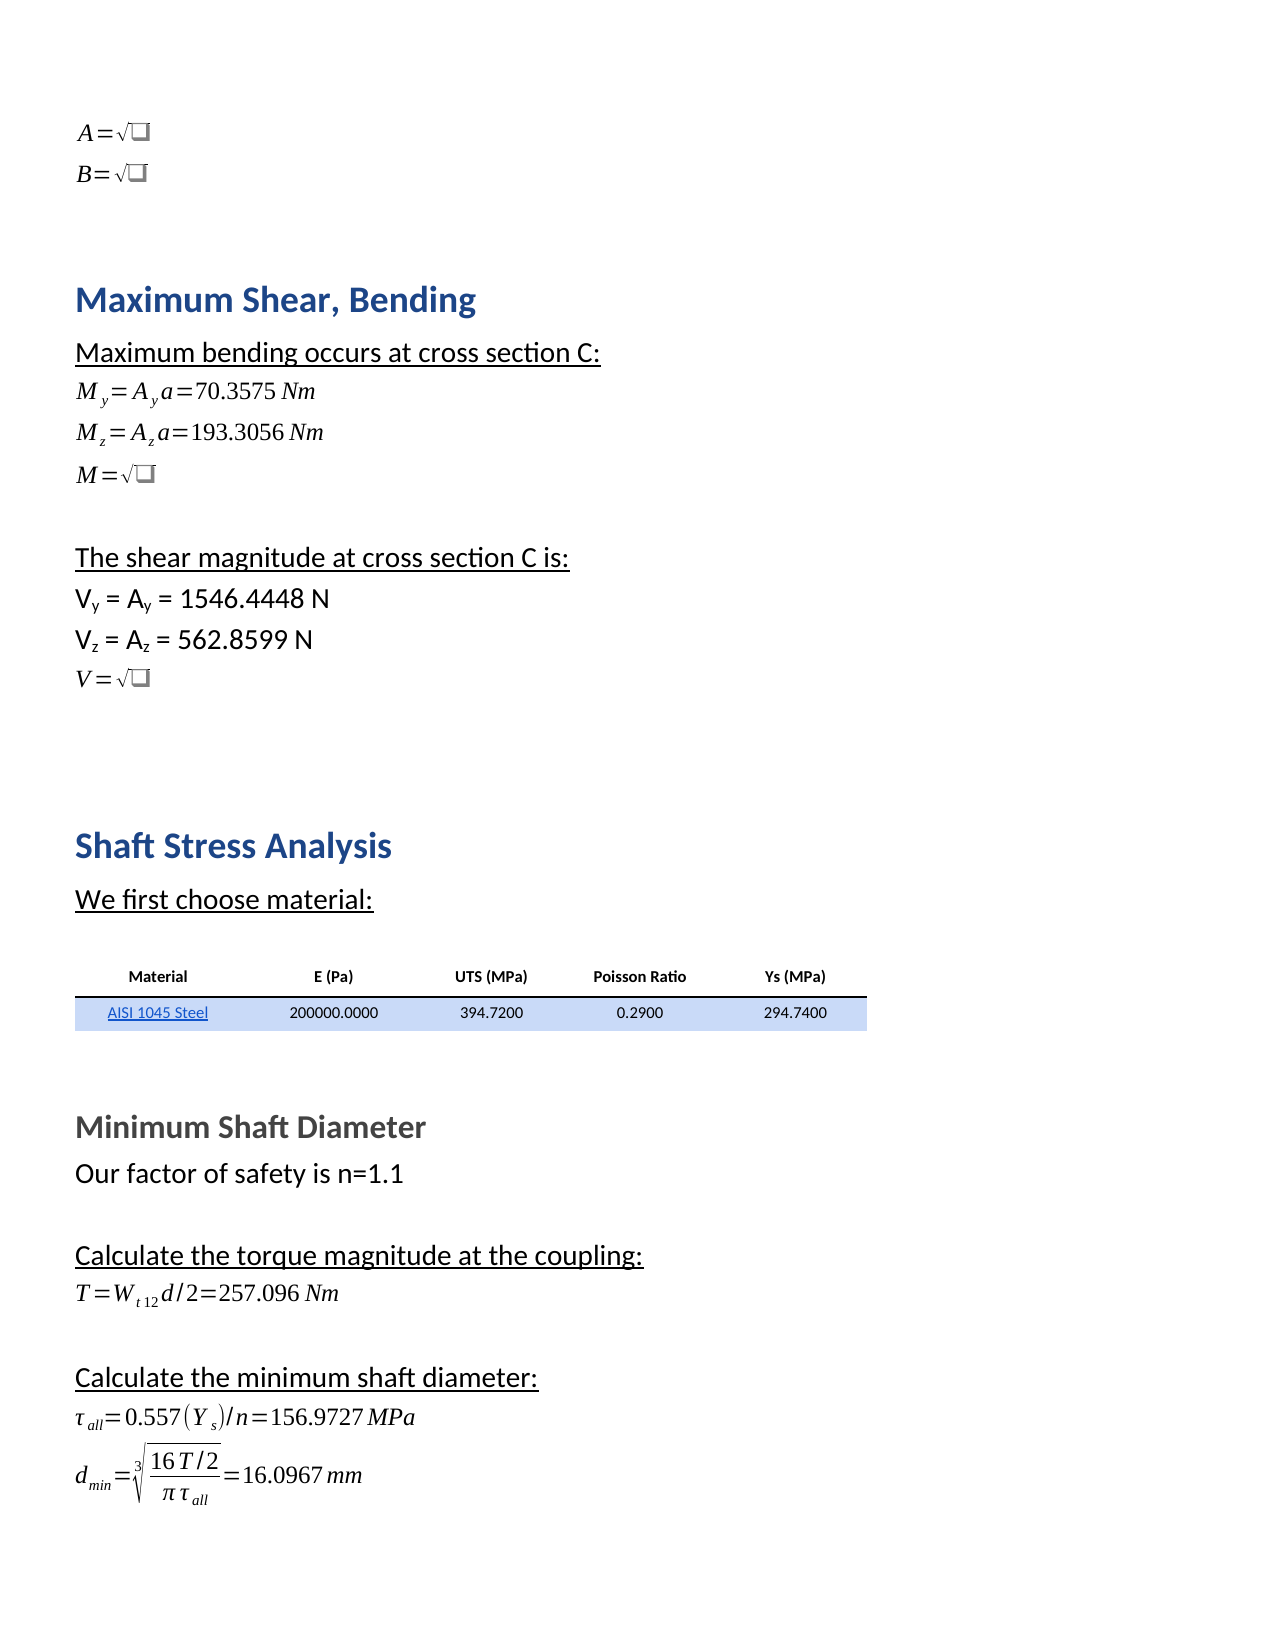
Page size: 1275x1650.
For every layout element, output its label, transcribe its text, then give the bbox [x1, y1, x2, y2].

text Maximum bending occurs at cross section C: [75, 334, 1200, 370]
text We first choose material: [75, 881, 1200, 916]
text Vz = Az = 562.8599 N [75, 621, 1200, 657]
text Our factor of safety is n=1.1 [75, 1155, 1200, 1190]
text Calculate the torque magnitude at the coupling: [75, 1237, 1200, 1272]
subtitle Maximum Shear, Bending [75, 276, 1200, 322]
table_cell AISI 1045 Steel [75, 998, 241, 1031]
table_cell 394.7200 [427, 998, 556, 1031]
table_cell 200000.0000 [241, 998, 427, 1031]
table_header Ys (MPa) [723, 963, 867, 996]
subtitle Shaft Stress Analysis [75, 822, 1200, 868]
table_header Material [75, 963, 241, 996]
text Calculate the minimum shaft diameter: [75, 1359, 1200, 1395]
table_cell 294.7400 [723, 998, 867, 1031]
text The shear magnitude at cross section C is: [75, 539, 1200, 575]
table_header E (Pa) [241, 963, 427, 996]
text Vy = Ay = 1546.4448 N [75, 580, 1200, 616]
table_header UTS (MPa) [427, 963, 556, 996]
table_header Poisson Ratio [556, 963, 723, 996]
table_cell 0.2900 [556, 998, 723, 1031]
subtitle Minimum Shaft Diameter [75, 1106, 1200, 1146]
